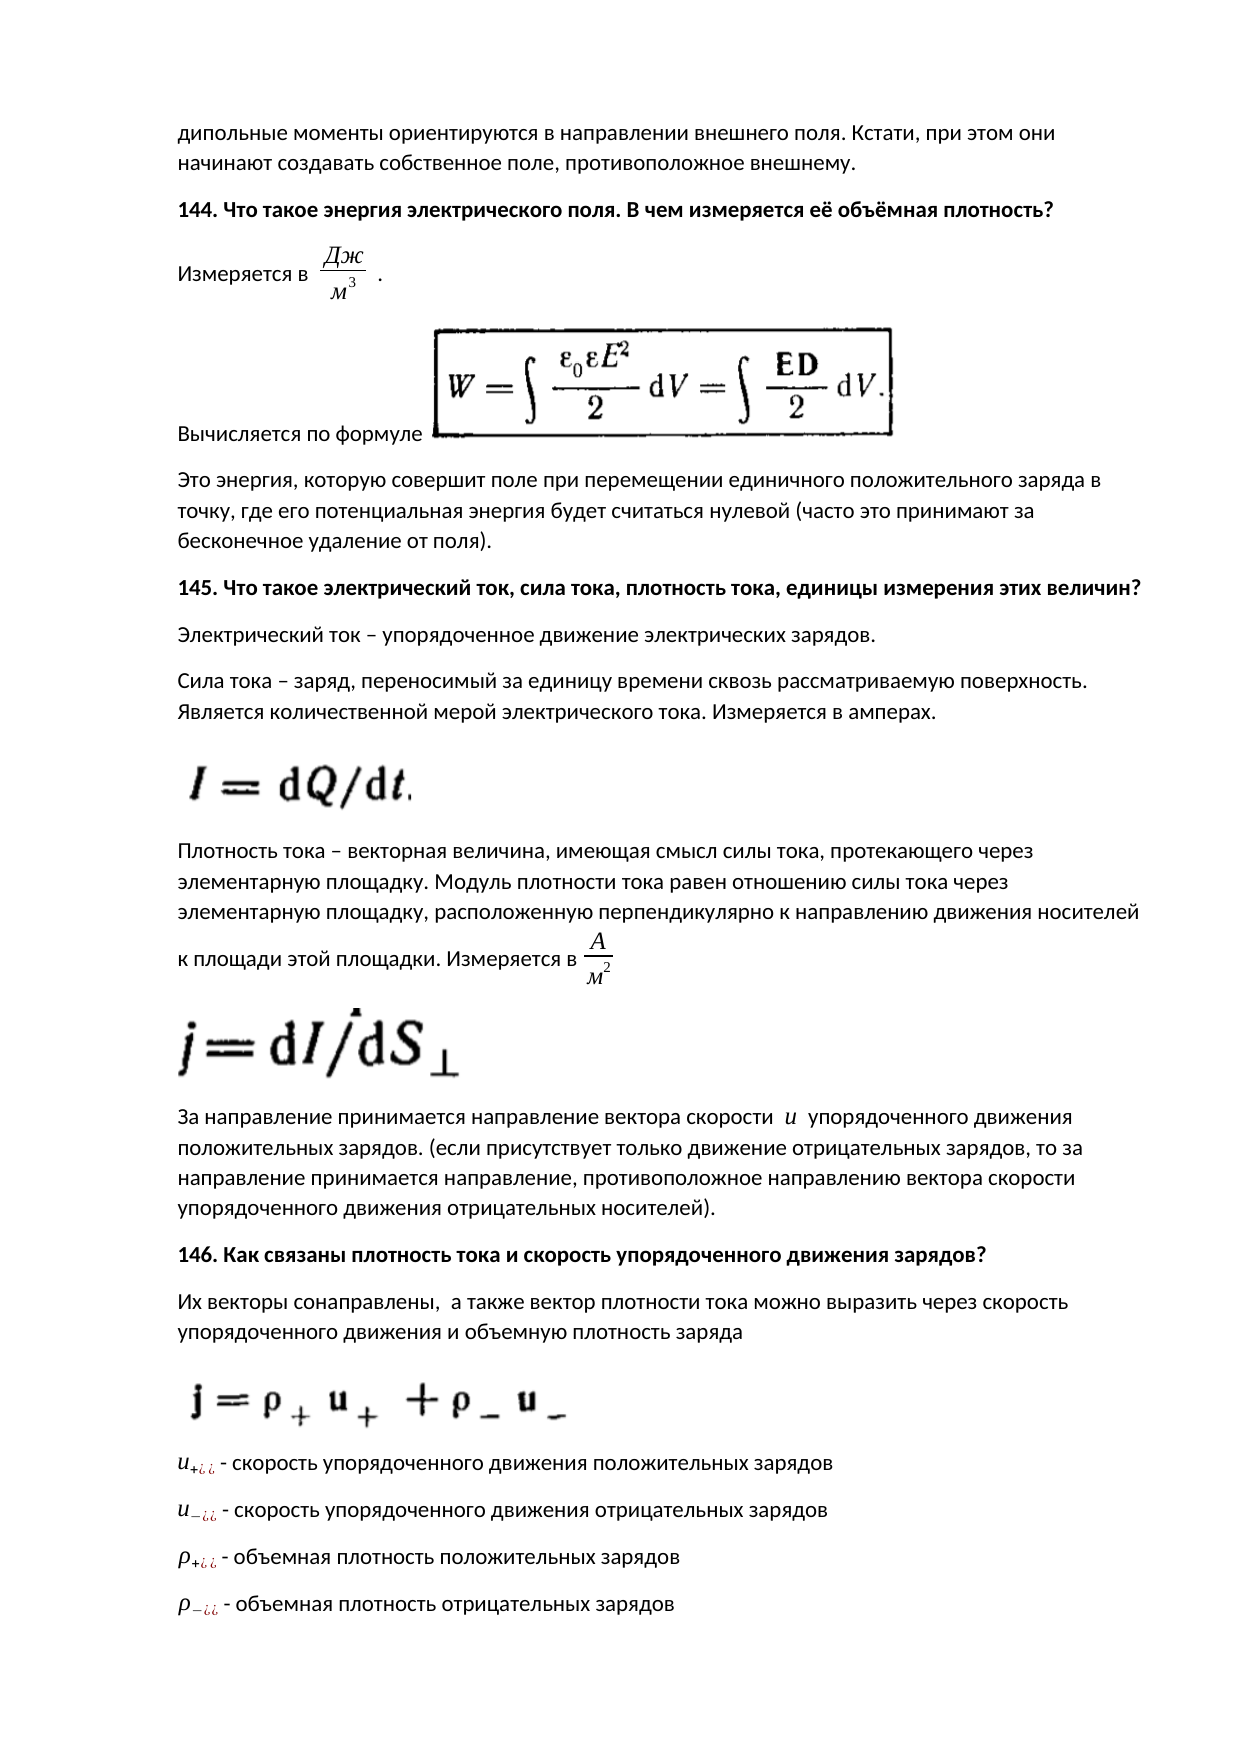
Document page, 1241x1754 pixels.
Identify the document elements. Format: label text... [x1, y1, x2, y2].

text Их векторы сонаправлены, а также вектор плотности тока можно выразить через скорость упорядоченного движения и объемную плотность заряда [177, 1287, 1152, 1345]
text Это энергия, которую совершит поле при перемещении единичного положительного заряда в точку, где его потенциальная энергия будет считаться нулевой (часто это принимают за бесконечное удаление от поля). [177, 466, 1152, 554]
text Сила тока – заряд, переносимый за единицу времени сквозь рассматриваемую поверхность. Является количественной мерой электрического тока. Измеряется в амперах. [177, 667, 1152, 725]
text Электрический ток – упорядоченное движение электрических зарядов. [177, 620, 1152, 648]
text За направление принимается направление вектора скорости упорядоченного движения положительных зарядов. (если присутствует только движение отрицательных зарядов, то за направление принимается направление, противоположное направлению вектора скорости упорядоченного движения отрицательных носителей). [177, 1102, 1152, 1221]
picture [177, 743, 412, 818]
picture [177, 1008, 465, 1084]
text 144. Что такое энергия электрического поля. В чем измеряется её объёмная плотность? [177, 195, 1152, 223]
text Измеряется в . [177, 242, 1152, 304]
text - скорость упорядоченного движения отрицательных зарядов [177, 1495, 1152, 1523]
picture [428, 323, 899, 441]
text - объемная плотность положительных зарядов [177, 1542, 1152, 1570]
text Плотность тока – векторная величина, имеющая смысл силы тока, протекающего через элементарную площадку. Модуль плотности тока равен отношению силы тока через элементарную площадку, расположенную перпендикулярно к направлению движения носителей к площади этой площадки. Измеряется в [177, 837, 1152, 990]
text 146. Как связаны плотность тока и скорость упорядоченного движения зарядов? [177, 1240, 1152, 1268]
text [177, 118, 1152, 176]
text - скорость упорядоченного движения положительных зарядов [177, 1448, 1152, 1476]
picture [177, 1363, 581, 1430]
text 145. Что такое электрический ток, сила тока, плотность тока, единицы измерения этих величин? [177, 573, 1152, 601]
text - объемная плотность отрицательных зарядов [177, 1589, 1152, 1617]
